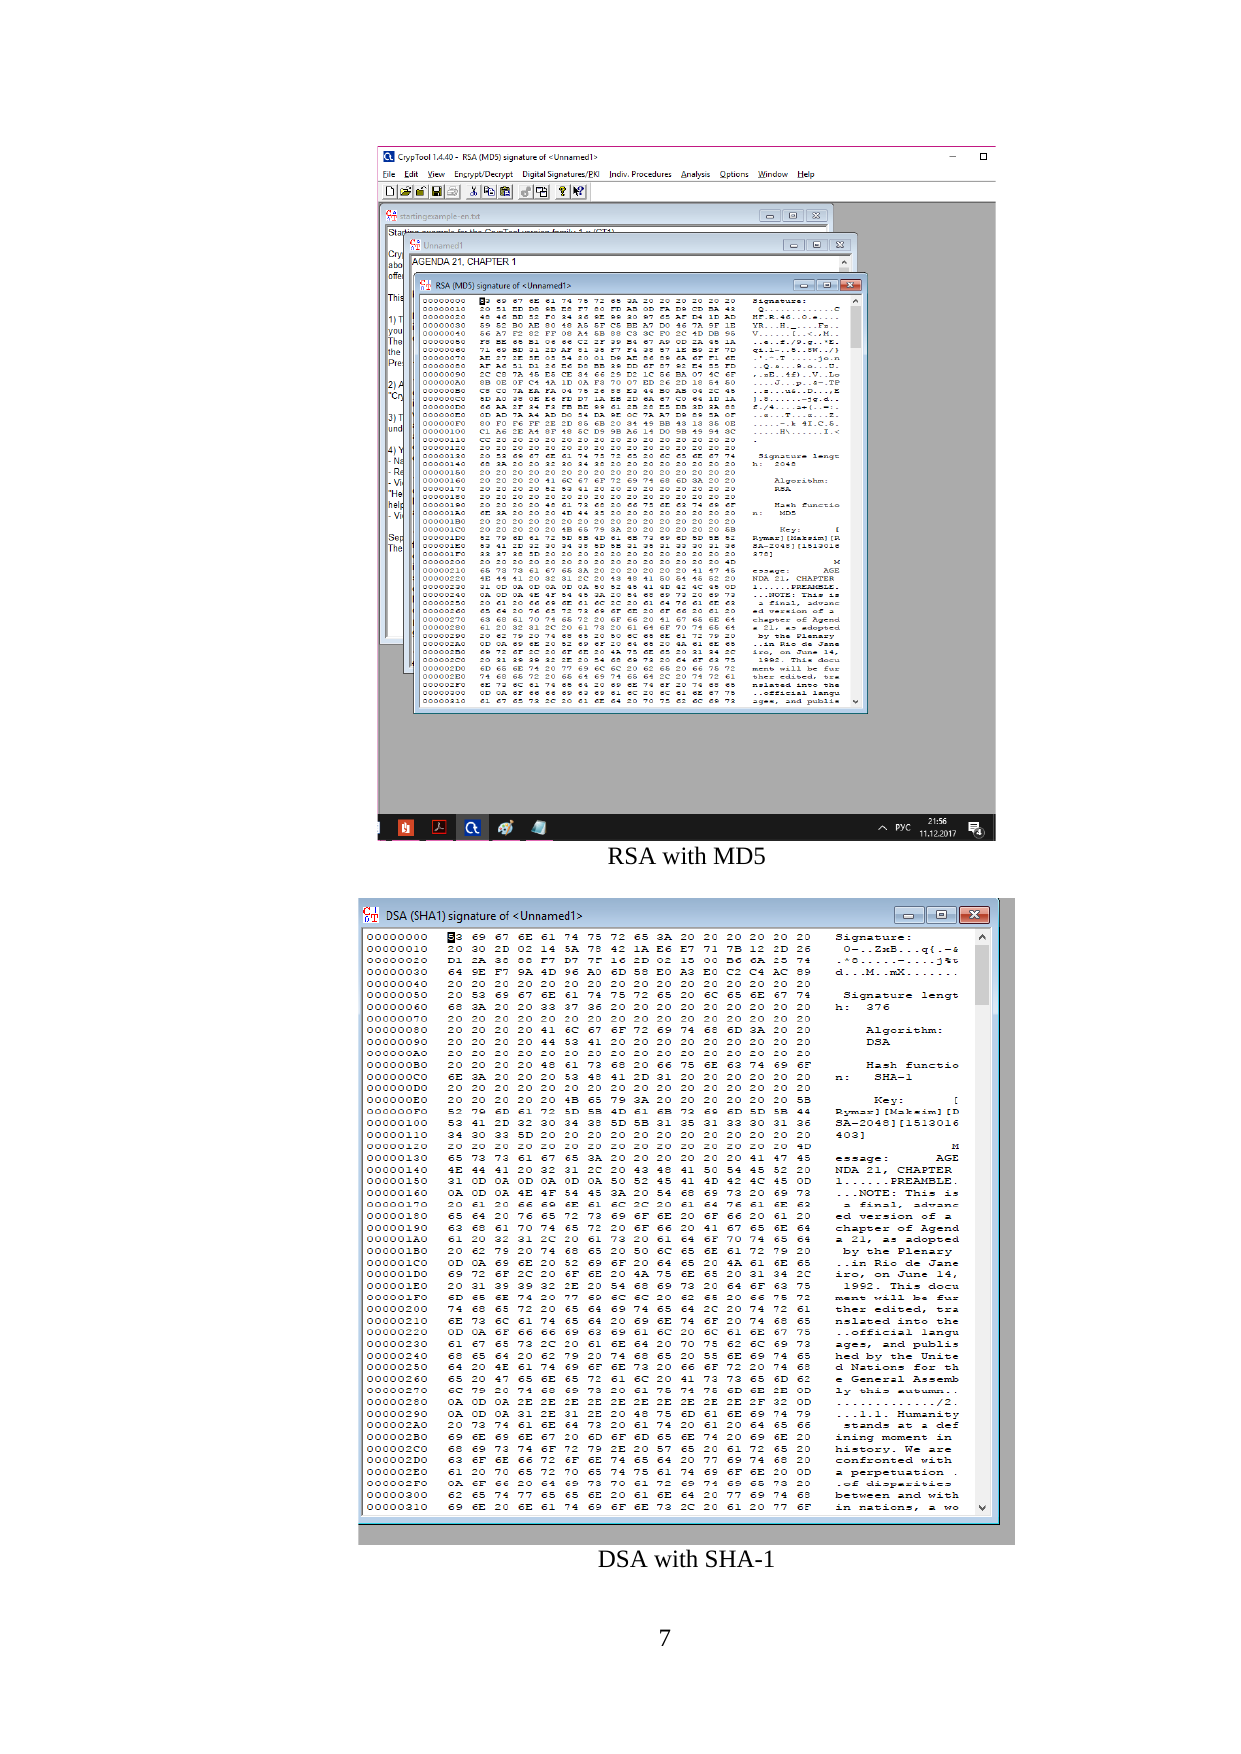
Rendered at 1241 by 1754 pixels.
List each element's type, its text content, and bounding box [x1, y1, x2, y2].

picture [377, 146, 996, 841]
list DSA with SHA-1 [177, 1544, 1152, 1573]
list RSA with MD5 [177, 841, 1152, 870]
picture [358, 898, 1015, 1545]
